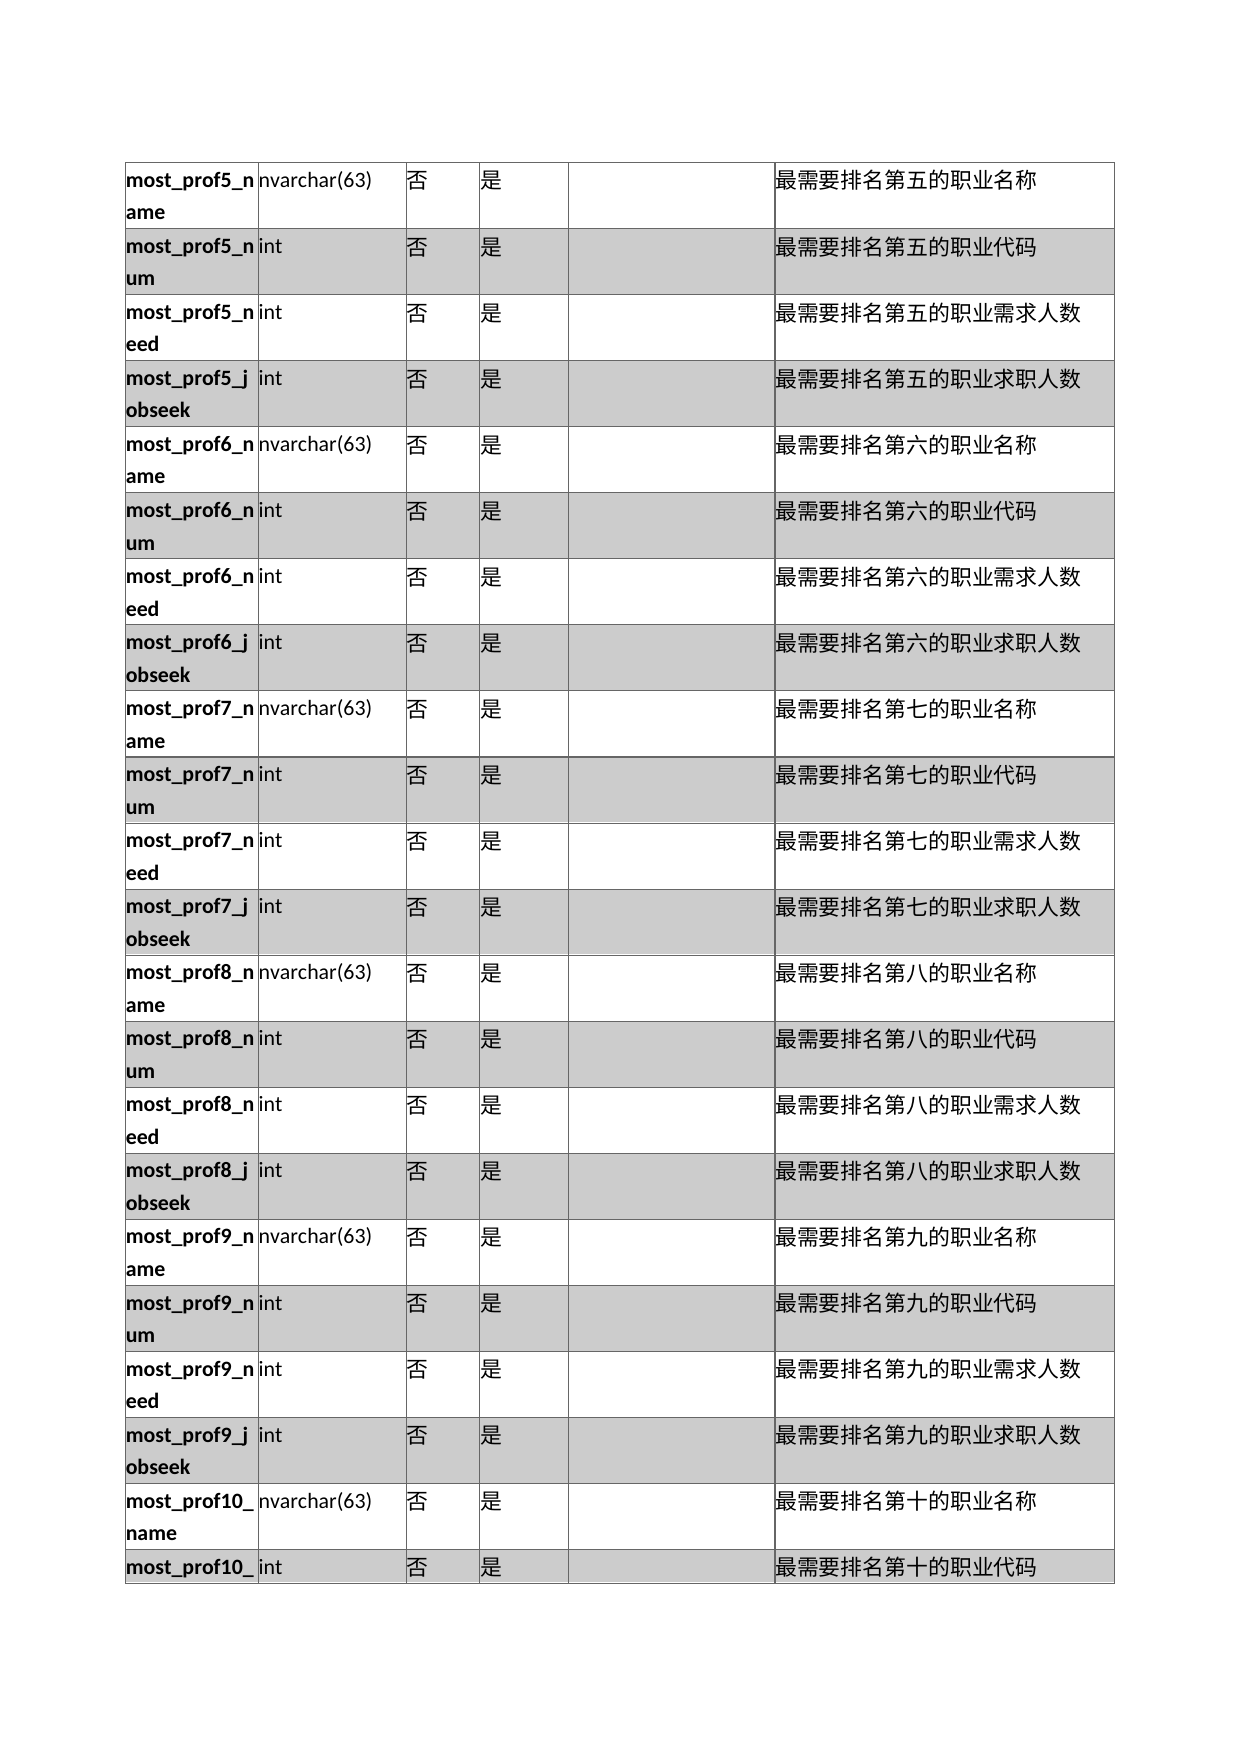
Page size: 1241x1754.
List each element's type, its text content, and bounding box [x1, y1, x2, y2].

table_cell 是 [480, 163, 568, 228]
table_cell int [259, 295, 406, 360]
table_cell [569, 1484, 774, 1549]
table_cell 是 [480, 1220, 568, 1285]
table_cell [569, 1220, 774, 1285]
table_cell most_prof5_name [126, 163, 258, 228]
table_cell int [259, 1286, 406, 1351]
table_cell 是 [480, 1484, 568, 1549]
table_cell 最需要排名第七的职业代码 [776, 758, 1114, 822]
table_cell 最需要排名第十的职业名称 [776, 1484, 1114, 1549]
table_cell most_prof9_num [126, 1286, 258, 1351]
table_cell nvarchar(63) [259, 1484, 406, 1549]
table_cell int [259, 1154, 406, 1219]
table_cell 否 [407, 1220, 479, 1285]
table_cell 否 [407, 758, 479, 822]
table_cell 否 [407, 295, 479, 360]
table_cell 是 [480, 1088, 568, 1153]
table_cell 是 [480, 229, 568, 294]
table_cell 是 [480, 890, 568, 954]
table_cell [569, 691, 774, 756]
table_cell [569, 1286, 774, 1351]
table_cell most_prof7_num [126, 758, 258, 822]
table_cell int [259, 824, 406, 888]
table_cell [569, 1154, 774, 1219]
table_cell 否 [407, 1352, 479, 1417]
table_cell most_prof5_need [126, 295, 258, 360]
table_cell most_prof8_jobseek [126, 1154, 258, 1219]
table_cell [569, 824, 774, 888]
table_cell most_prof6_jobseek [126, 625, 258, 690]
table_cell 否 [407, 493, 479, 558]
table_cell 否 [407, 890, 479, 954]
table_cell 否 [407, 229, 479, 294]
table_cell [569, 1550, 774, 1582]
table_cell 否 [407, 1484, 479, 1549]
table_cell 最需要排名第七的职业求职人数 [776, 890, 1114, 954]
table_cell 否 [407, 1286, 479, 1351]
table_cell 最需要排名第五的职业需求人数 [776, 295, 1114, 360]
table_cell most_prof9_need [126, 1352, 258, 1417]
table_cell nvarchar(63) [259, 1220, 406, 1285]
table_cell most_prof6_num [126, 493, 258, 558]
table_cell int [259, 361, 406, 426]
table_cell most_prof9_jobseek [126, 1418, 258, 1483]
table_cell [569, 1352, 774, 1417]
table_cell [569, 163, 774, 228]
table_cell 否 [407, 427, 479, 492]
table_cell 是 [480, 295, 568, 360]
table_cell most_prof6_name [126, 427, 258, 492]
table_cell 最需要排名第五的职业名称 [776, 163, 1114, 228]
table_cell 最需要排名第六的职业名称 [776, 427, 1114, 492]
table_cell [569, 890, 774, 954]
table_cell int [259, 890, 406, 954]
table_cell 是 [480, 361, 568, 426]
table_cell 是 [480, 691, 568, 756]
table_cell 最需要排名第九的职业名称 [776, 1220, 1114, 1285]
table_cell int [259, 1352, 406, 1417]
table_cell most_prof10_num [126, 1550, 258, 1582]
table_cell int [259, 1550, 406, 1582]
table_cell 是 [480, 1352, 568, 1417]
table_cell most_prof5_jobseek [126, 361, 258, 426]
table_cell int [259, 758, 406, 822]
table_cell nvarchar(63) [259, 956, 406, 1021]
table_cell 否 [407, 559, 479, 624]
table_cell 否 [407, 1088, 479, 1153]
table_cell 是 [480, 1418, 568, 1483]
table_cell int [259, 229, 406, 294]
table_cell most_prof7_name [126, 691, 258, 756]
table_cell int [259, 1418, 406, 1483]
table_cell [569, 361, 774, 426]
table_cell [569, 758, 774, 822]
table_cell [569, 1088, 774, 1153]
table_cell 否 [407, 361, 479, 426]
table_cell 是 [480, 427, 568, 492]
table_cell 否 [407, 625, 479, 690]
table_cell most_prof8_name [126, 956, 258, 1021]
table_cell 是 [480, 1154, 568, 1219]
table_cell 是 [480, 824, 568, 888]
table_cell int [259, 1022, 406, 1087]
table_cell 否 [407, 1550, 479, 1582]
table_cell 是 [480, 559, 568, 624]
table_cell 是 [480, 956, 568, 1021]
table_cell [569, 1022, 774, 1087]
table_cell 否 [407, 956, 479, 1021]
table_cell most_prof7_jobseek [126, 890, 258, 954]
table_cell 最需要排名第十的职业代码 [776, 1550, 1114, 1582]
table_cell 是 [480, 493, 568, 558]
table_cell 最需要排名第九的职业需求人数 [776, 1352, 1114, 1417]
table_cell [569, 559, 774, 624]
table_cell most_prof7_need [126, 824, 258, 888]
table_cell 是 [480, 758, 568, 822]
table_cell most_prof9_name [126, 1220, 258, 1285]
table_cell 最需要排名第九的职业求职人数 [776, 1418, 1114, 1483]
table_cell int [259, 625, 406, 690]
table_cell int [259, 1088, 406, 1153]
table_cell 否 [407, 691, 479, 756]
table_cell 是 [480, 1550, 568, 1582]
table_cell most_prof8_num [126, 1022, 258, 1087]
table_cell [569, 493, 774, 558]
table_cell 最需要排名第五的职业代码 [776, 229, 1114, 294]
table_cell 否 [407, 824, 479, 888]
table_cell 是 [480, 625, 568, 690]
table_cell 最需要排名第八的职业名称 [776, 956, 1114, 1021]
table_cell 最需要排名第六的职业求职人数 [776, 625, 1114, 690]
table_cell 是 [480, 1286, 568, 1351]
table_cell nvarchar(63) [259, 691, 406, 756]
table_cell 最需要排名第六的职业需求人数 [776, 559, 1114, 624]
table_cell 否 [407, 1154, 479, 1219]
table_cell nvarchar(63) [259, 163, 406, 228]
table_cell 最需要排名第八的职业需求人数 [776, 1088, 1114, 1153]
table_cell 是 [480, 1022, 568, 1087]
table_cell 最需要排名第八的职业求职人数 [776, 1154, 1114, 1219]
table_cell 最需要排名第七的职业名称 [776, 691, 1114, 756]
table_cell 最需要排名第五的职业求职人数 [776, 361, 1114, 426]
table_cell [569, 1418, 774, 1483]
table_cell 否 [407, 1418, 479, 1483]
table_cell most_prof6_need [126, 559, 258, 624]
table_cell [569, 625, 774, 690]
table_cell [569, 956, 774, 1021]
table_cell [569, 295, 774, 360]
table_cell 否 [407, 163, 479, 228]
table_cell 最需要排名第九的职业代码 [776, 1286, 1114, 1351]
table_cell 否 [407, 1022, 479, 1087]
table_cell int [259, 559, 406, 624]
table_cell most_prof8_need [126, 1088, 258, 1153]
table_cell [569, 229, 774, 294]
table_cell 最需要排名第六的职业代码 [776, 493, 1114, 558]
table_cell most_prof5_num [126, 229, 258, 294]
table_cell most_prof10_name [126, 1484, 258, 1549]
table_cell 最需要排名第八的职业代码 [776, 1022, 1114, 1087]
table_cell nvarchar(63) [259, 427, 406, 492]
table_cell [569, 427, 774, 492]
table_cell 最需要排名第七的职业需求人数 [776, 824, 1114, 888]
table_cell int [259, 493, 406, 558]
